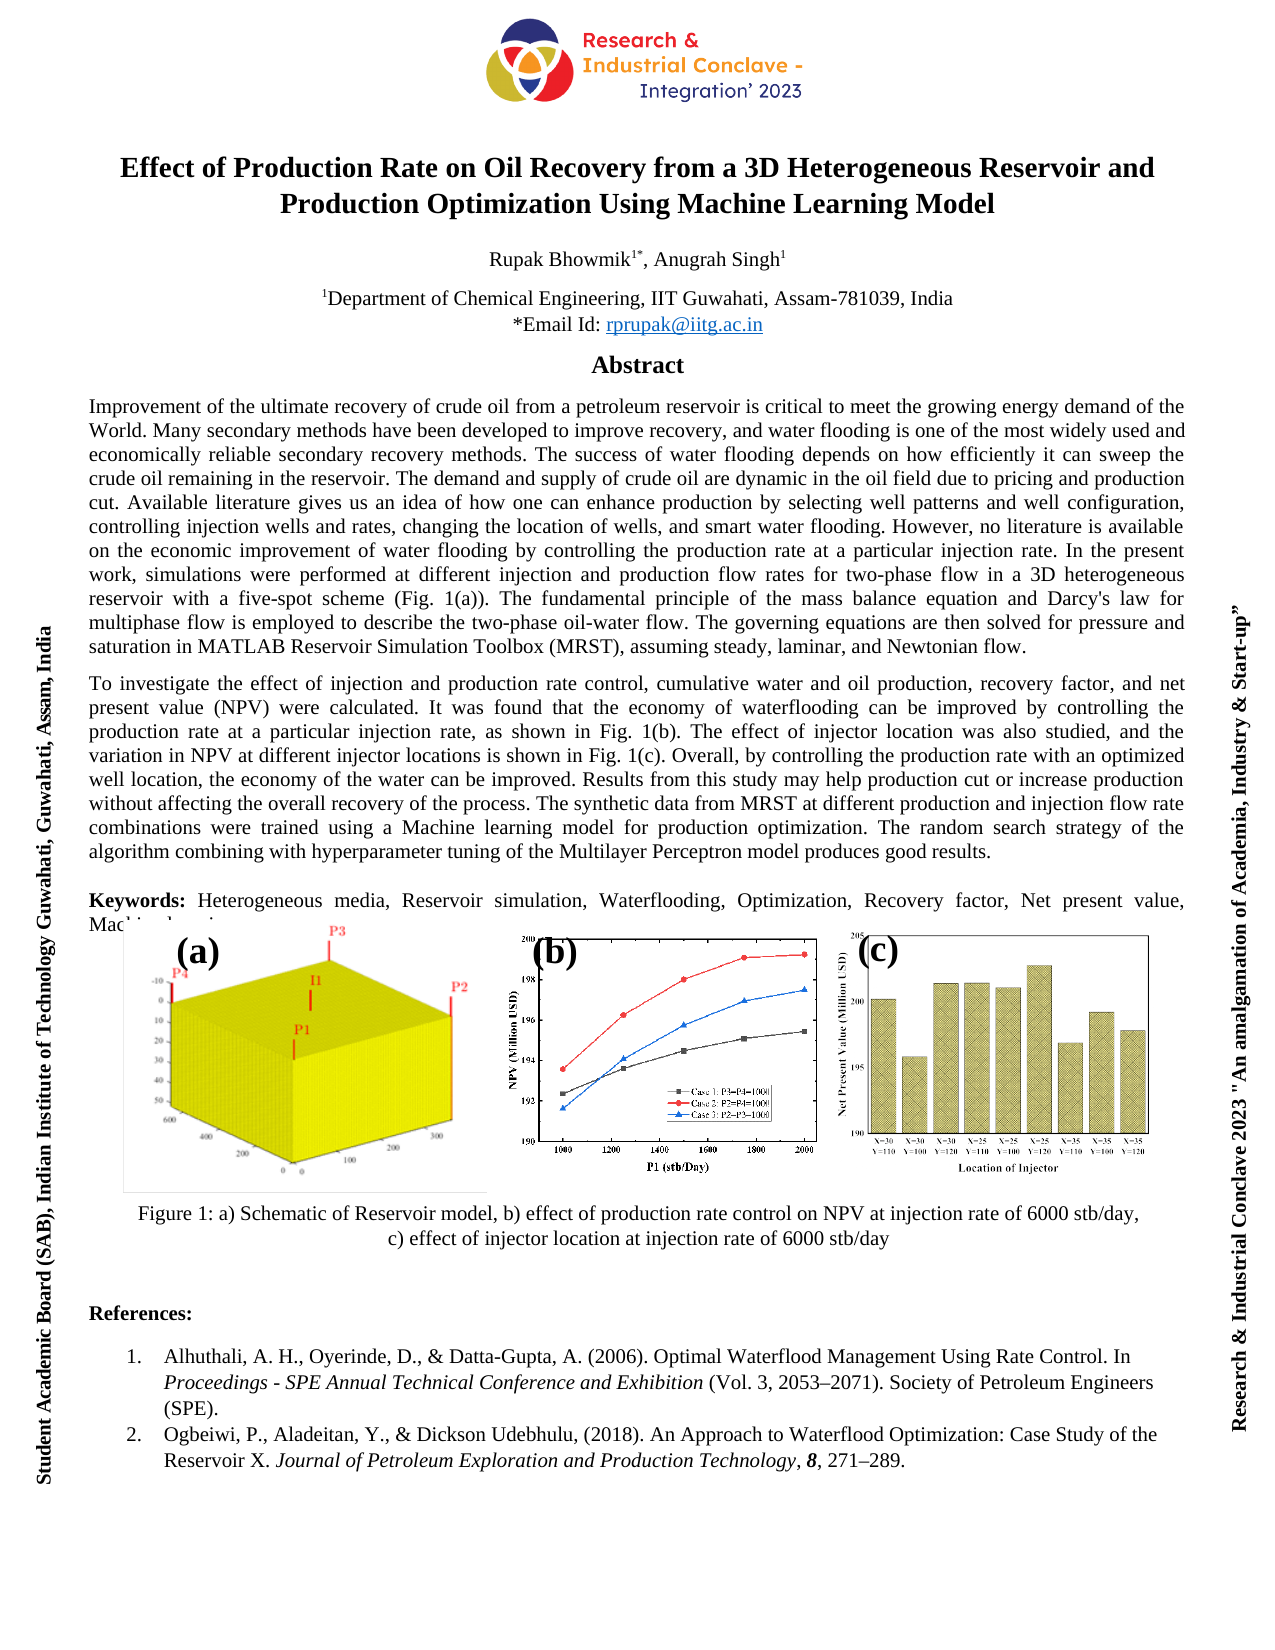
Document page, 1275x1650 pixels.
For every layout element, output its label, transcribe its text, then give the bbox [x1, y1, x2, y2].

picture [499, 928, 823, 1178]
text Improvement of the ultimate recovery of crude oil from a petroleum reservoir is critical to meet the growing energy demand of the World. Many secondary methods have been developed to improve recovery, and water flooding is one of the most widely used and economically reliable secondary recovery methods. The success of water flooding depends on how efficiently it can sweep the crude oil remaining in the reservoir. The demand and supply of crude oil are dynamic in the oil field due to pricing and production cut. Available literature gives us an idea of how one can enhance production by selecting well patterns and well configuration, controlling injection wells and rates, changing the location of wells, and smart water flooding. However, no literature is available on the economic improvement of water flooding by controlling the production rate at a particular injection rate. In the present work, simulations were performed at different injection and production flow rates for two-phase flow in a 3D heterogeneous reservoir with a five-spot scheme (Fig. 1(a)). The fundamental principle of the mass balance equation and Darcy's law for multiphase flow is employed to describe the two-phase oil-water flow. The governing equations are then solved for pressure and saturation in MATLAB Reservoir Simulation Toolbox (MRST), assuming steady, laminar, and Newtonian flow. [89, 394, 1186, 658]
picture [831, 926, 1155, 1175]
picture [463, 0, 821, 117]
text References: [89, 1301, 1186, 1325]
text Abstract [89, 350, 1186, 379]
text 1Department of Chemical Engineering, IIT Guwahati, Assam-781039, India [89, 286, 1186, 310]
text Keywords: Heterogeneous media, Reservoir simulation, Waterflooding, Optimization, Recovery factor, Net present value, Machine learning [89, 888, 1186, 936]
text Effect of Production Rate on Oil Recovery from a 3D Heterogeneous Reservoir and Production Optimization Using Machine Learning Model [89, 150, 1186, 220]
text *Email Id: rprupak@iitg.ac.in [89, 312, 1186, 336]
list Ogbeiwi, P., Aladeitan, Y., & Dickson Udebhulu, (2018). An Approach to Waterflood Optimization: Case Study of the Reservoir X. Journal of Petroleum Exploration and Production Technology, 8, 271–289. [126, 1422, 1186, 1472]
picture [122, 920, 487, 1194]
text Rupak Bhowmik1*, Anugrah Singh1 [89, 247, 1186, 271]
list Alhuthali, A. H., Oyerinde, D., & Datta-Gupta, A. (2006). Optimal Waterflood Management Using Rate Control. In Proceedings - SPE Annual Technical Conference and Exhibition (Vol. 3, 2053–2071). Society of Petroleum Engineers (SPE). [126, 1344, 1186, 1420]
text To investigate the effect of injection and production rate control, cumulative water and oil production, recovery factor, and net present value (NPV) were calculated. It was found that the economy of waterflooding can be improved by controlling the production rate at a particular injection rate, as shown in Fig. 1(b). The effect of injector location was also studied, and the variation in NPV at different injector locations is shown in Fig. 1(c). Overall, by controlling the production rate with an optimized well location, the economy of the water can be improved. Results from this study may help production cut or increase production without affecting the overall recovery of the process. The synthetic data from MRST at different production and injection flow rate combinations were trained using a Machine learning model for production optimization. The random search strategy of the algorithm combining with hyperparameter tuning of the Multilayer Perceptron model produces good results. [89, 671, 1186, 863]
